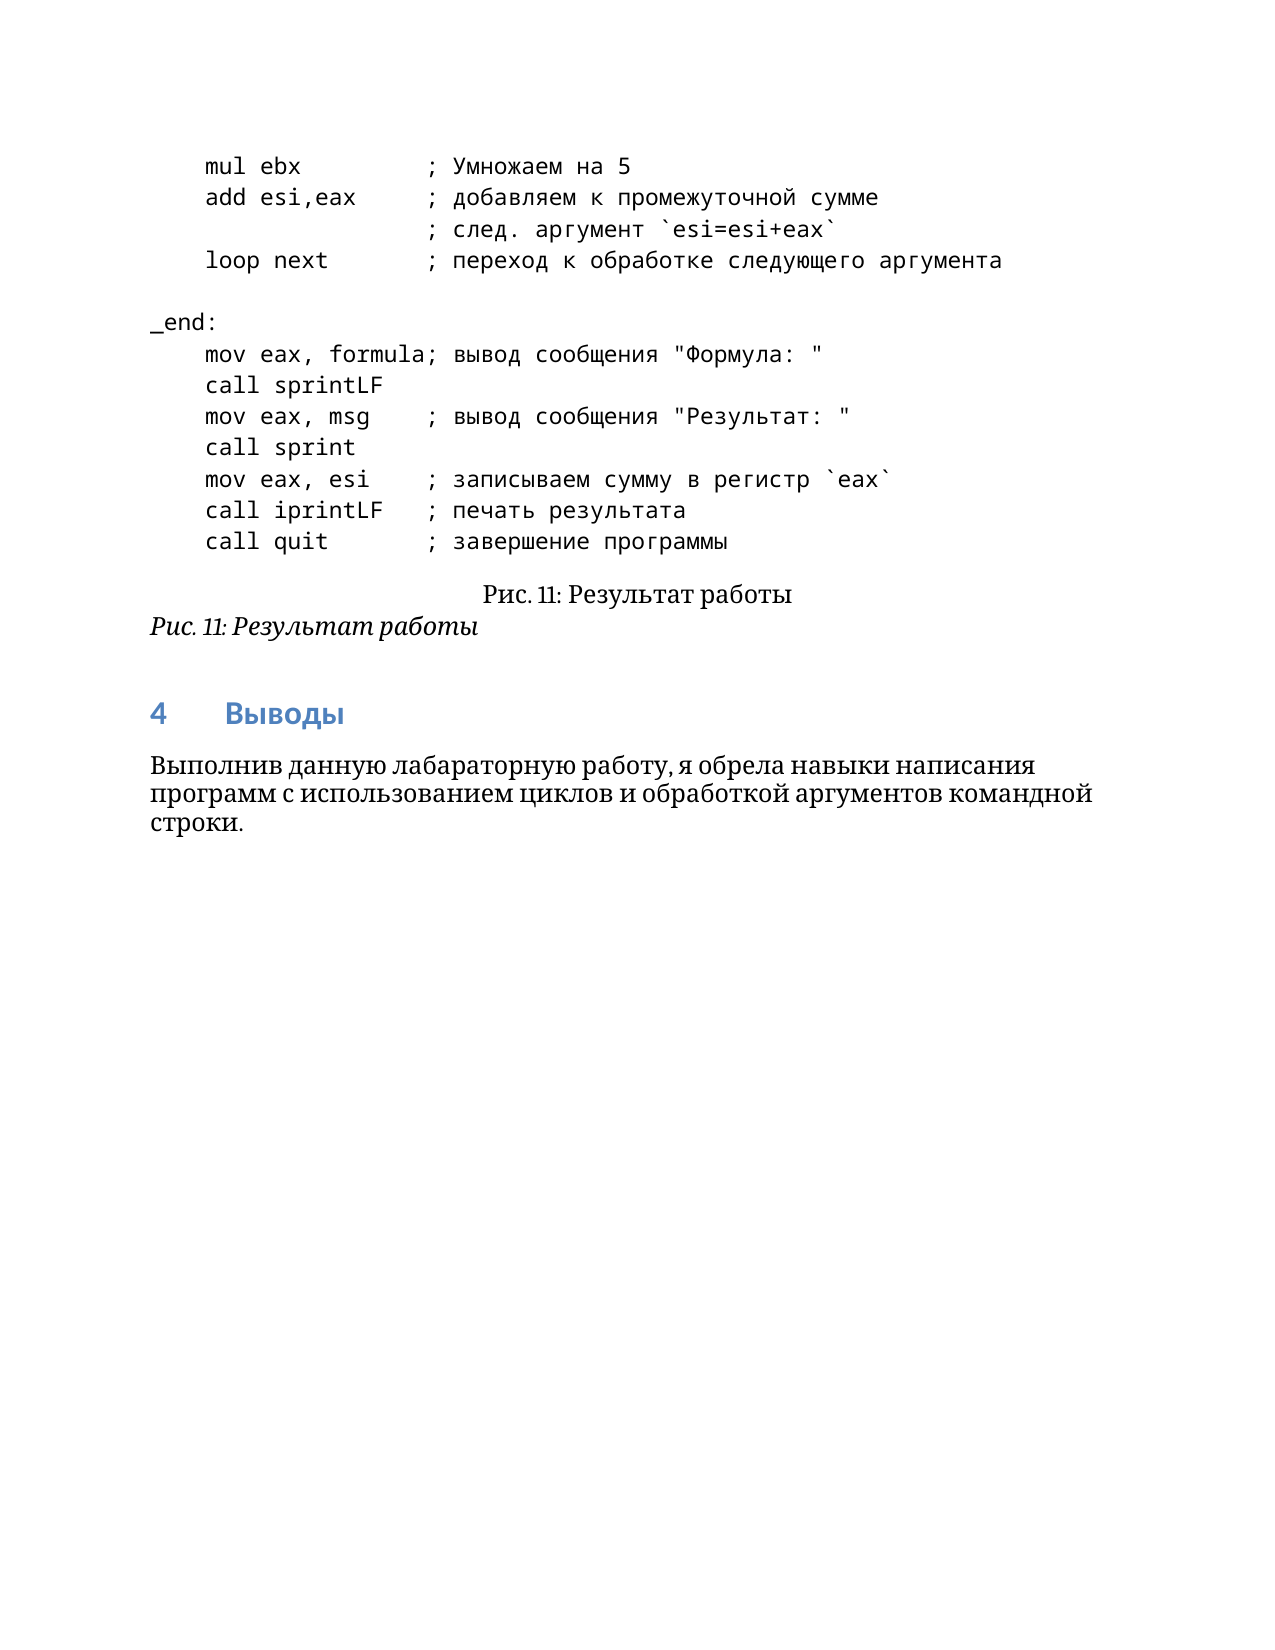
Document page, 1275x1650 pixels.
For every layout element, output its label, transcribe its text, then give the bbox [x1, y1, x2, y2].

text Выполнив данную лабараторную работу, я обрела навыки написания программ с использованием циклов и обработкой аргументов командной строки. [150, 752, 1125, 838]
subtitle 4 Выводы [150, 692, 1125, 733]
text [150, 150, 1125, 556]
text Рис. 11: Результат работы [150, 613, 1125, 642]
table_header Рис. 11: Результат работы [225, 577, 1050, 613]
